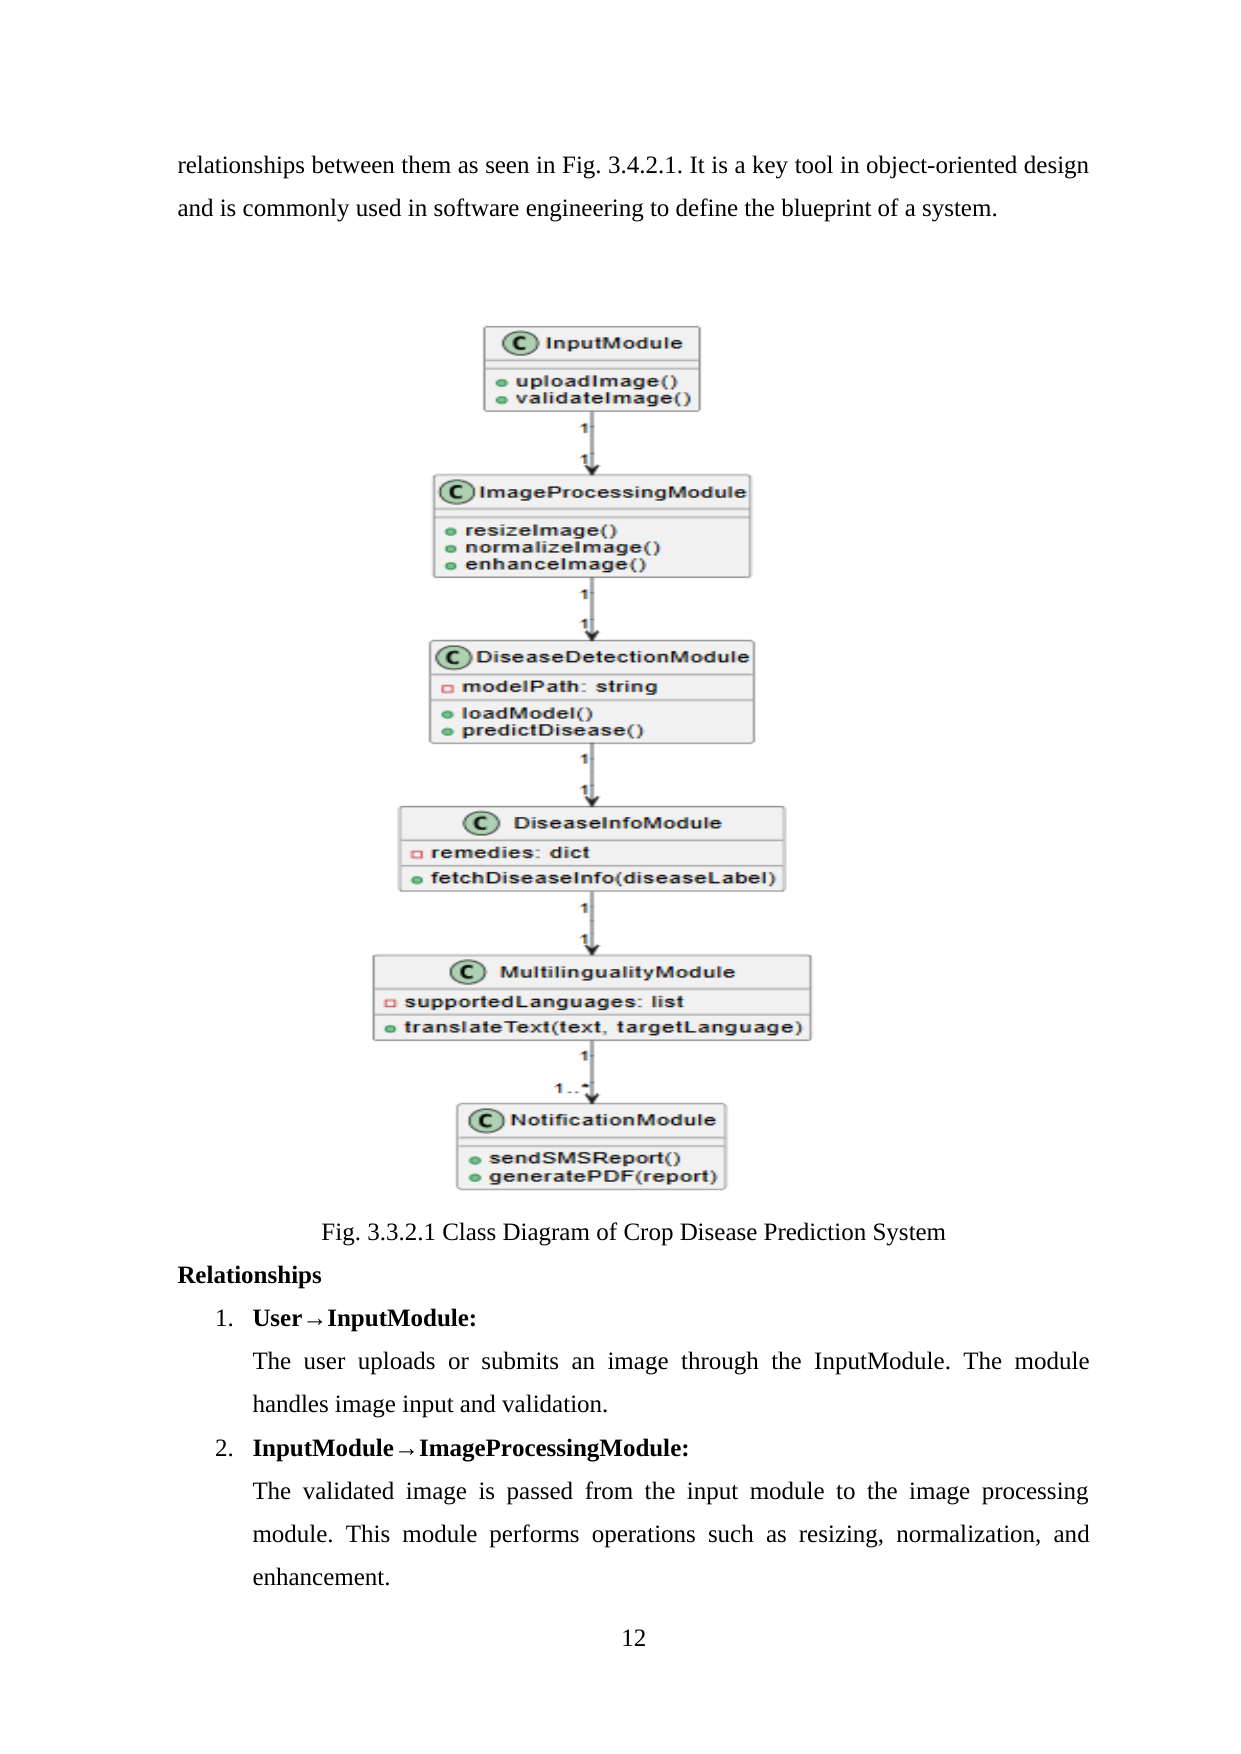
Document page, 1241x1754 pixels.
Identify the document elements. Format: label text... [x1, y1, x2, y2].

list User→InputModule: The user uploads or submits an image through the InputModule. The module handles image input and validation. [215, 1303, 1090, 1418]
picture [371, 322, 881, 1203]
text Fig. 3.3.2.1 Class Diagram of Crop Disease Prediction System [177, 1217, 1090, 1246]
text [177, 150, 1090, 222]
text Relationships [177, 1260, 1090, 1289]
list InputModule→ImageProcessingModule: The validated image is passed from the input module to the image processing module. This module performs operations such as resizing, normalization, and enhancement. [215, 1433, 1090, 1591]
